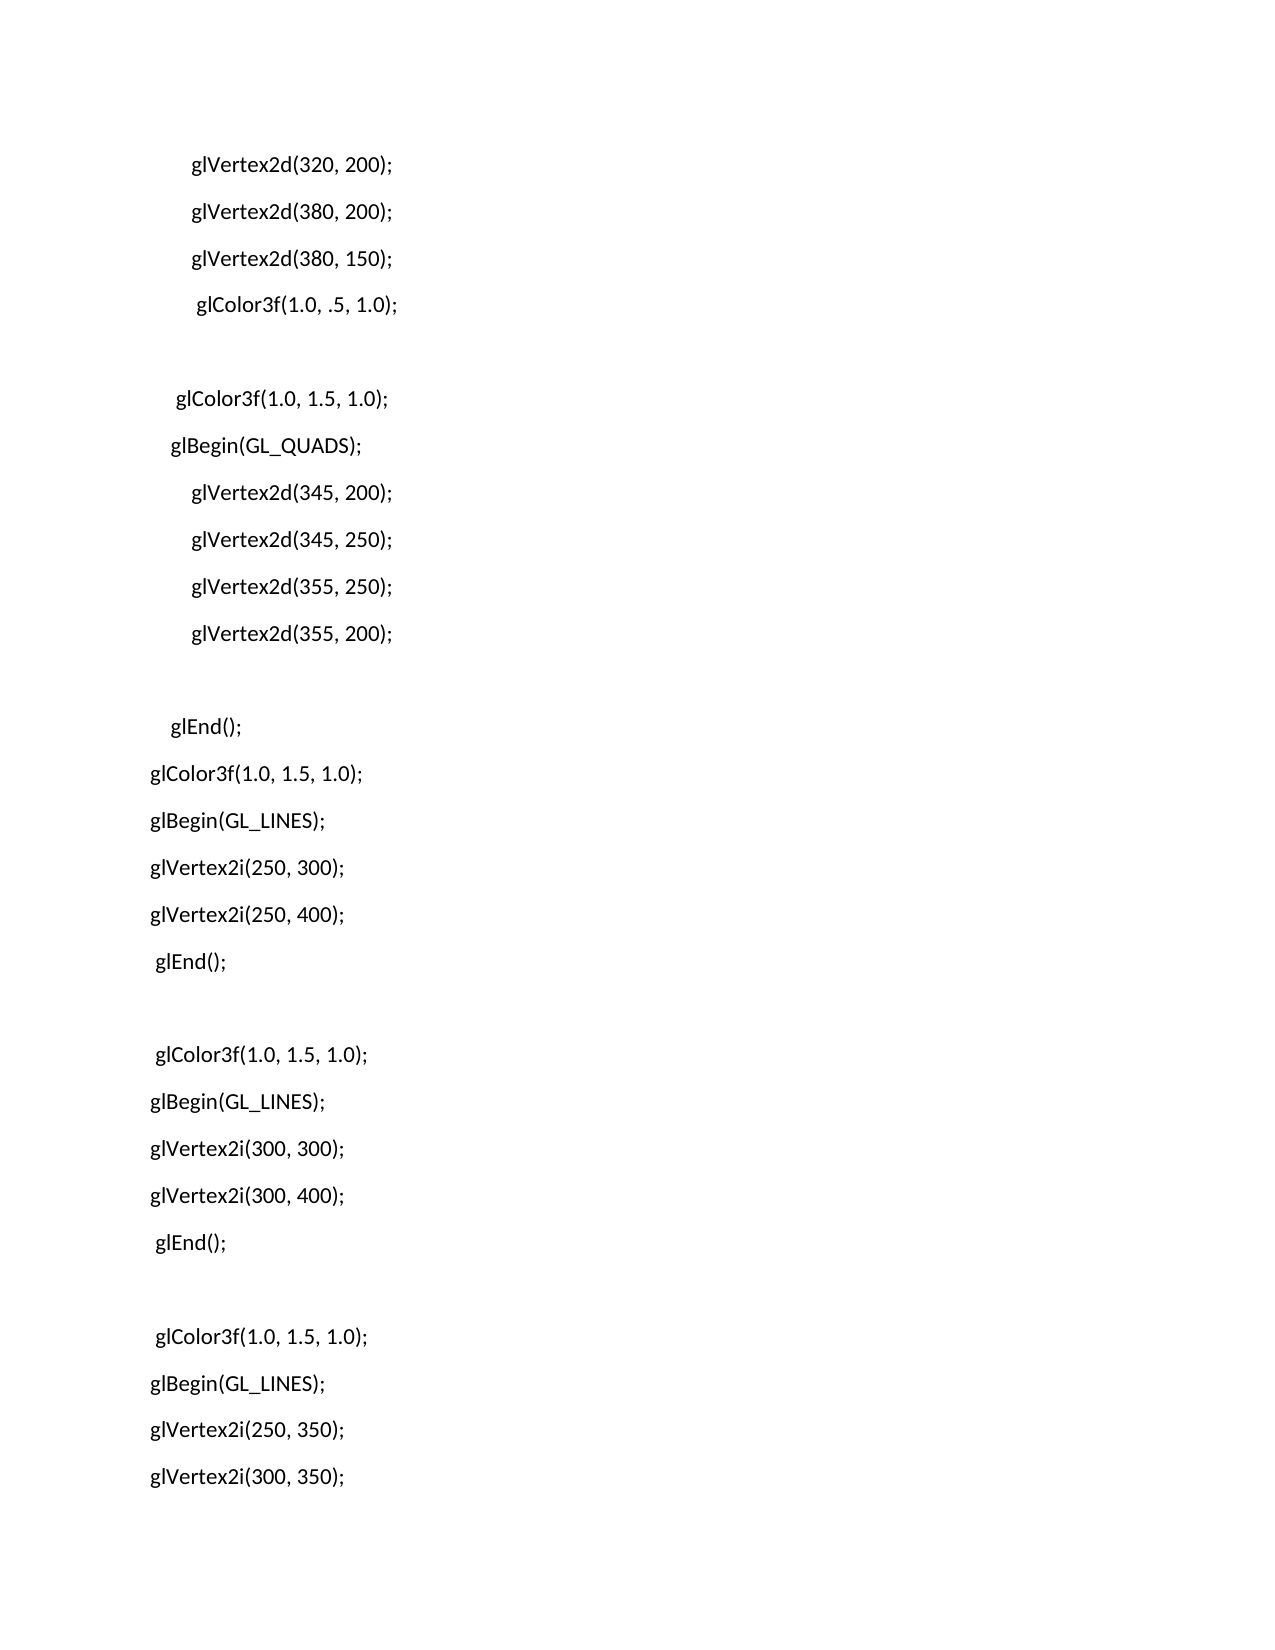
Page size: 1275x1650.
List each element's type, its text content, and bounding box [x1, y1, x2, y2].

text glEnd(); [150, 712, 1125, 741]
text glVertex2i(250, 350); [150, 1416, 1125, 1444]
text glVertex2d(380, 200); [150, 197, 1125, 225]
text glColor3f(1.0, 1.5, 1.0); [150, 384, 1125, 412]
text glVertex2i(300, 350); [150, 1462, 1125, 1491]
text glVertex2d(355, 200); [150, 619, 1125, 647]
text glVertex2i(300, 400); [150, 1181, 1125, 1209]
text glVertex2i(300, 300); [150, 1134, 1125, 1162]
text glEnd(); [150, 1228, 1125, 1256]
text glVertex2i(250, 400); [150, 900, 1125, 928]
text glBegin(GL_QUADS); [150, 431, 1125, 459]
text glVertex2d(320, 200); [150, 150, 1125, 178]
text glColor3f(1.0, 1.5, 1.0); [150, 759, 1125, 787]
text glVertex2d(345, 200); [150, 478, 1125, 506]
text glVertex2d(345, 250); [150, 525, 1125, 553]
text glEnd(); [150, 947, 1125, 975]
text glBegin(GL_LINES); [150, 1087, 1125, 1116]
text glVertex2d(355, 250); [150, 572, 1125, 600]
text glColor3f(1.0, 1.5, 1.0); [150, 1322, 1125, 1350]
text glBegin(GL_LINES); [150, 1369, 1125, 1397]
text glVertex2i(250, 300); [150, 853, 1125, 881]
text glColor3f(1.0, 1.5, 1.0); [150, 1041, 1125, 1069]
text glBegin(GL_LINES); [150, 806, 1125, 834]
text glVertex2d(380, 150); [150, 244, 1125, 272]
text glColor3f(1.0, .5, 1.0); [150, 291, 1125, 319]
